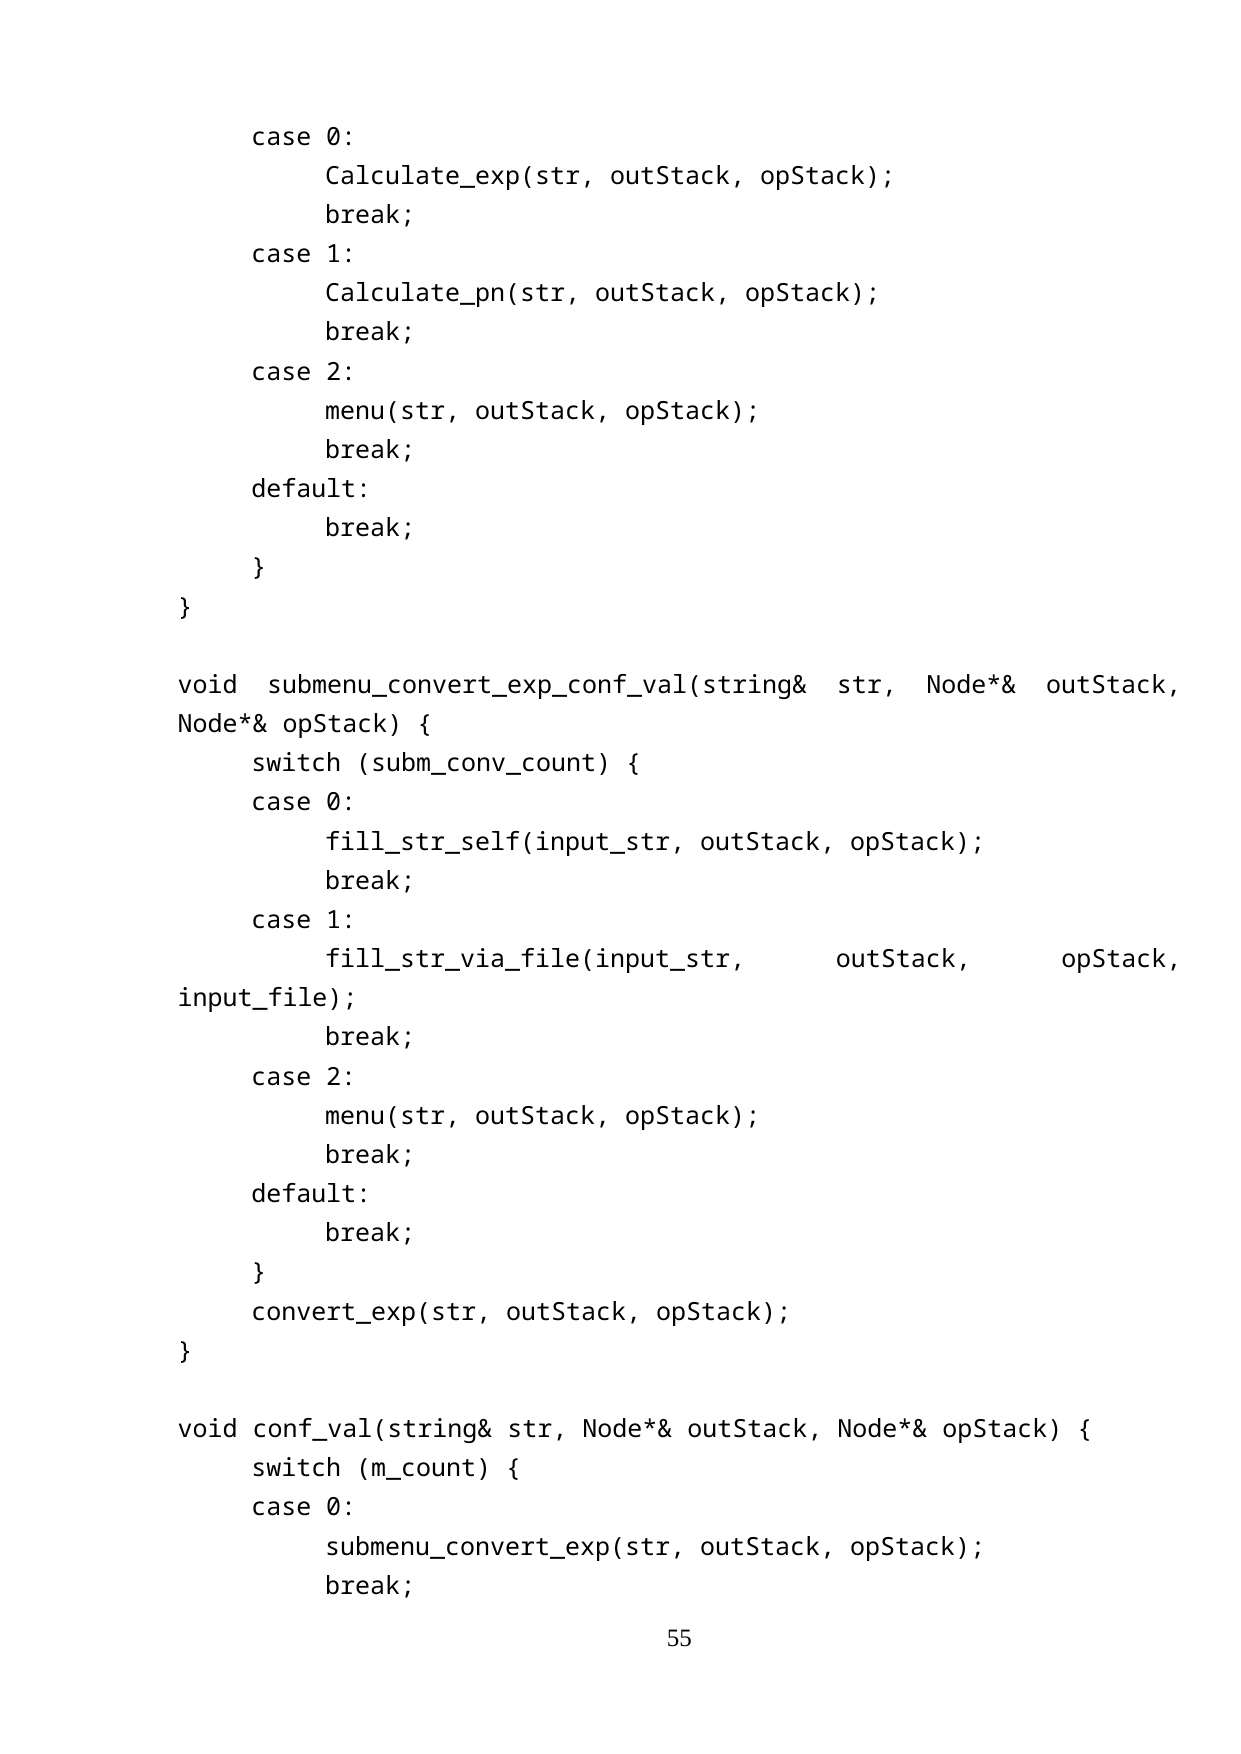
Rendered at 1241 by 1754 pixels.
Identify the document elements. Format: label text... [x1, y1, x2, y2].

text Calculate_pn(str, outStack, opStack); [177, 275, 1181, 309]
text switch (m_count) { [177, 1450, 1181, 1484]
text submenu_convert_exp(str, outStack, opStack); [177, 1528, 1181, 1562]
text break; [177, 314, 1181, 348]
text fill_str_self(input_str, outStack, opStack); [177, 823, 1181, 857]
text break; [177, 1215, 1181, 1249]
text case 0: [177, 118, 1181, 152]
text case 0: [177, 784, 1181, 818]
text break; [177, 431, 1181, 466]
text break; [177, 1019, 1181, 1053]
text case 2: [177, 353, 1181, 387]
text fill_str_via_file(input_str, outStack, opStack, input_file); [177, 941, 1181, 1014]
text } [177, 1332, 1181, 1366]
text case 0: [177, 1489, 1181, 1523]
text break; [177, 862, 1181, 896]
text case 1: [177, 236, 1181, 270]
text } [177, 588, 1181, 622]
text break; [177, 1136, 1181, 1171]
text break; [177, 196, 1181, 231]
text default: [177, 1176, 1181, 1210]
text menu(str, outStack, opStack); [177, 392, 1181, 426]
text switch (subm_conv_count) { [177, 745, 1181, 779]
text break; [177, 510, 1181, 544]
text void conf_val(string& str, Node*& outStack, Node*& opStack) { [177, 1411, 1181, 1445]
text case 2: [177, 1058, 1181, 1092]
text } [177, 549, 1181, 583]
text case 1: [177, 901, 1181, 936]
text convert_exp(str, outStack, opStack); [177, 1293, 1181, 1327]
text void submenu_convert_exp_conf_val(string& str, Node*& outStack, Node*& opStack) { [177, 666, 1181, 740]
text Calculate_exp(str, outStack, opStack); [177, 157, 1181, 191]
text default: [177, 471, 1181, 505]
text } [177, 1254, 1181, 1288]
text break; [177, 1567, 1181, 1601]
text menu(str, outStack, opStack); [177, 1097, 1181, 1131]
